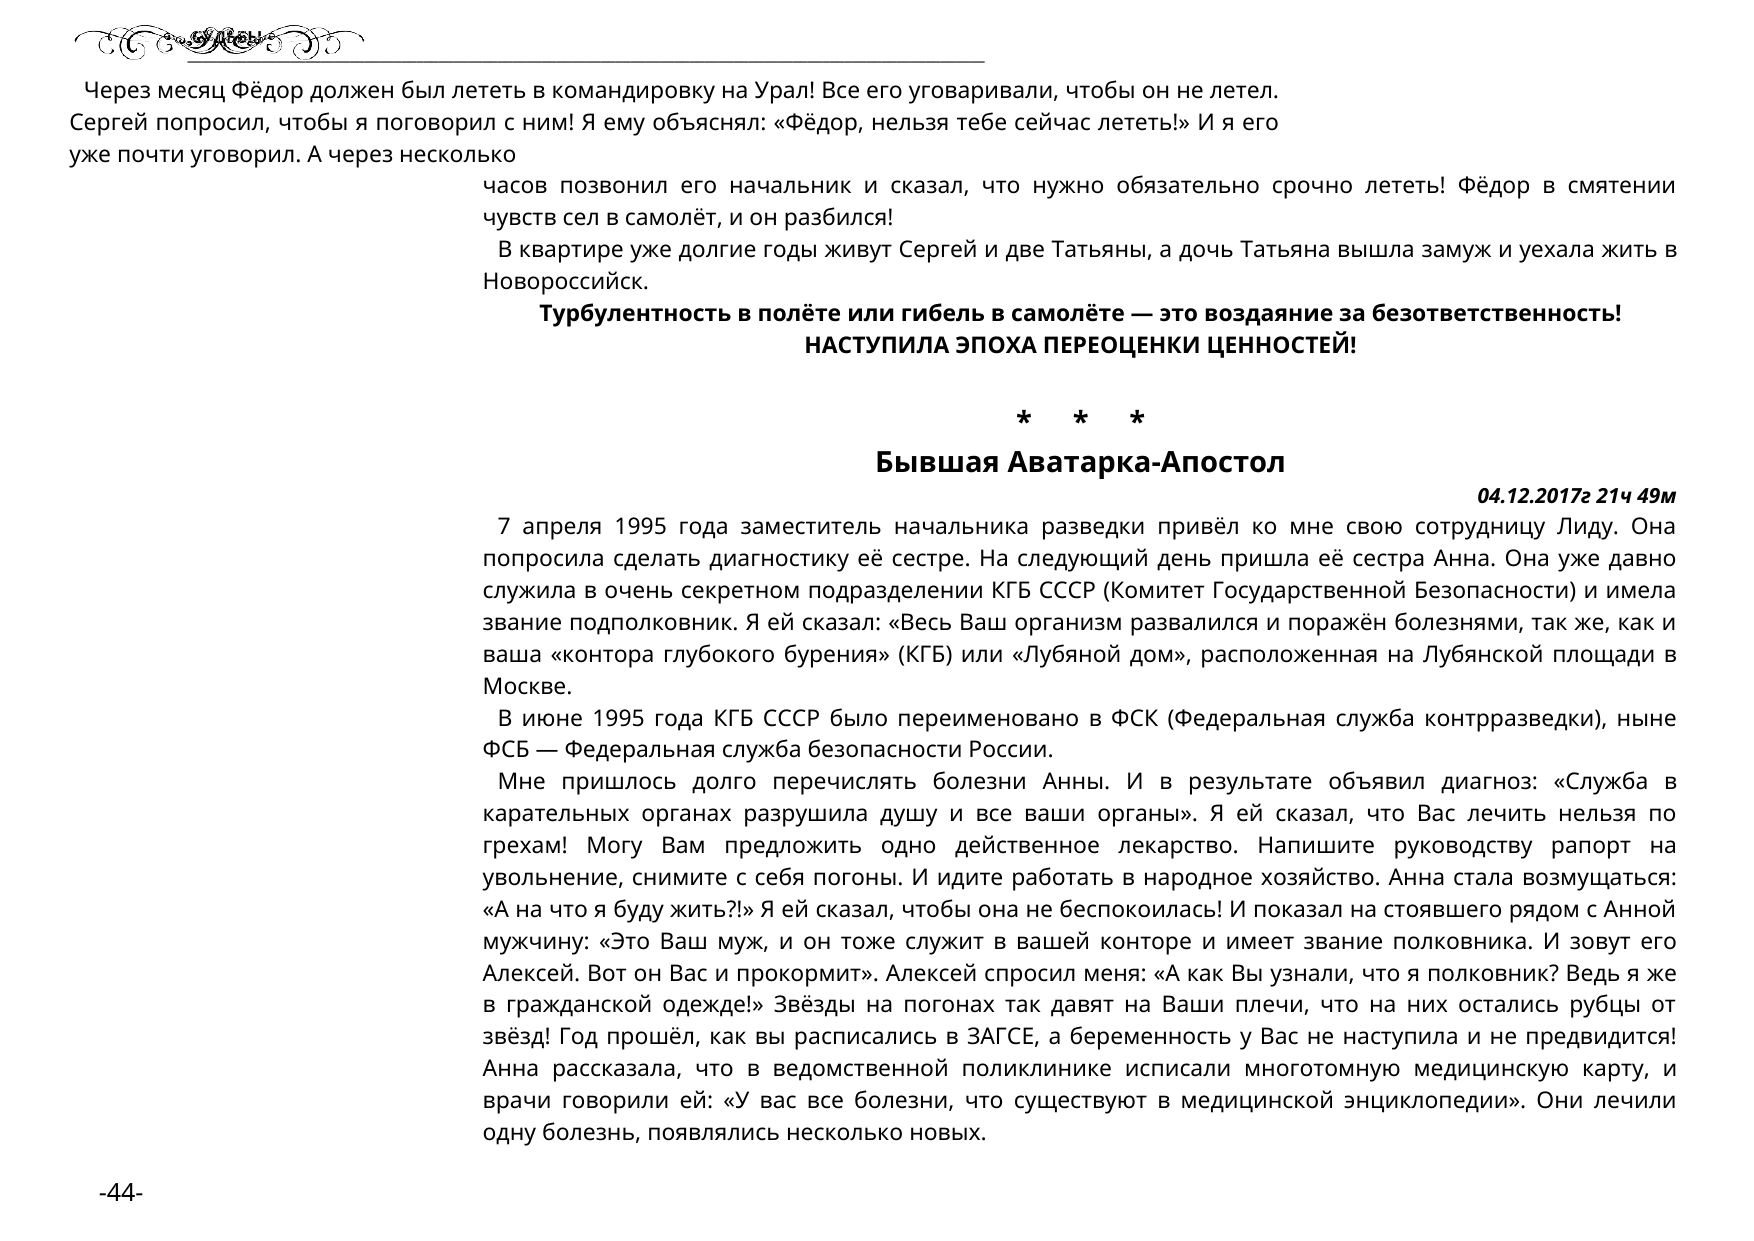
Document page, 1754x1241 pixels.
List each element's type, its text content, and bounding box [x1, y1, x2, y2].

picture [71, 15, 365, 62]
text часов позвонил его начальник и сказал, что нужно обязательно срочно лететь! Фёдор в смятении чувств сел в самолёт, и он разбился! [482, 169, 1678, 233]
text Мне пришлось долго перечислять болезни Анны. И в результате объявил диагноз: «Служба в карательных органах разрушила душу и все ваши органы». Я ей сказал, что Вас лечить нельзя по грехам! Могу Вам предложить одно действенное лекарство. Напишите руководству рапорт на увольнение, снимите с себя погоны. И идите работать в народное хозяйство. Анна стала возмущаться: «А на что я буду жить?!» Я ей сказал, чтобы она не беспокоилась! И показал на стоявшего рядом с Анной мужчину: «Это Ваш муж, и он тоже служит в вашей конторе и имеет звание полковника. И зовут его Алексей. Вот он Вас и прокормит». Алексей спросил меня: «А как Вы узнали, что я полковник? Ведь я же в гражданской одежде!» Звёзды на погонах так давят на Ваши плечи, что на них остались рубцы от звёзд! Год прошёл, как вы расписались в ЗАГСЕ, а беременность у Вас не наступила и не предвидится! Анна рассказала, что в ведомственной поликлинике исписали многотомную медицинскую карту, и врачи говорили ей: «У вас все болезни, что существуют в медицинской энциклопедии». Они лечили одну болезнь, появлялись несколько новых. [482, 765, 1678, 1147]
text Бывшая Аватарка-Апостол [482, 441, 1678, 481]
text В июне 1995 года КГБ СССР было переименовано в ФСК (Федеральная служба контрразведки), ныне ФСБ — Федеральная служба безопасности России. [482, 701, 1678, 764]
text * * * [482, 401, 1678, 441]
text НАСТУПИЛА ЭПОХА ПЕРЕОЦЕНКИ ЦЕННОСТЕЙ! [482, 329, 1678, 360]
text 7 апреля 1995 года заместитель начальника разведки привёл ко мне свою сотрудницу Лиду. Она попросила сделать диагностику её сестре. На следующий день пришла её сестра Анна. Она уже давно служила в очень секретном подразделении КГБ СССР (Комитет Государственной Безопасности) и имела звание подполковник. Я ей сказал: «Весь Ваш организм развалился и поражён болезнями, так же, как и ваша «контора глубокого бурения» (КГБ) или «Лубяной дом», расположенная на Лубянской площади в Москве. [482, 510, 1678, 701]
text В квартире уже долгие годы живут Сергей и две Татьяны, а дочь Татьяна вышла замуж и уехала жить в Новороссийск. [482, 233, 1678, 296]
text 04.12.2017г 21ч 49м [482, 481, 1678, 510]
text Через месяц Фёдор должен был лететь в командировку на Урал! Все его уговаривали, чтобы он не летел. Сергей попросил, чтобы я поговорил с ним! Я ему объяснял: «Фёдор, нельзя тебе сейчас лететь!» И я его уже почти уговорил. А через несколько [69, 74, 1280, 169]
text Турбулентность в полёте или гибель в самолёте — это воздаяние за безответственность! [482, 297, 1678, 328]
